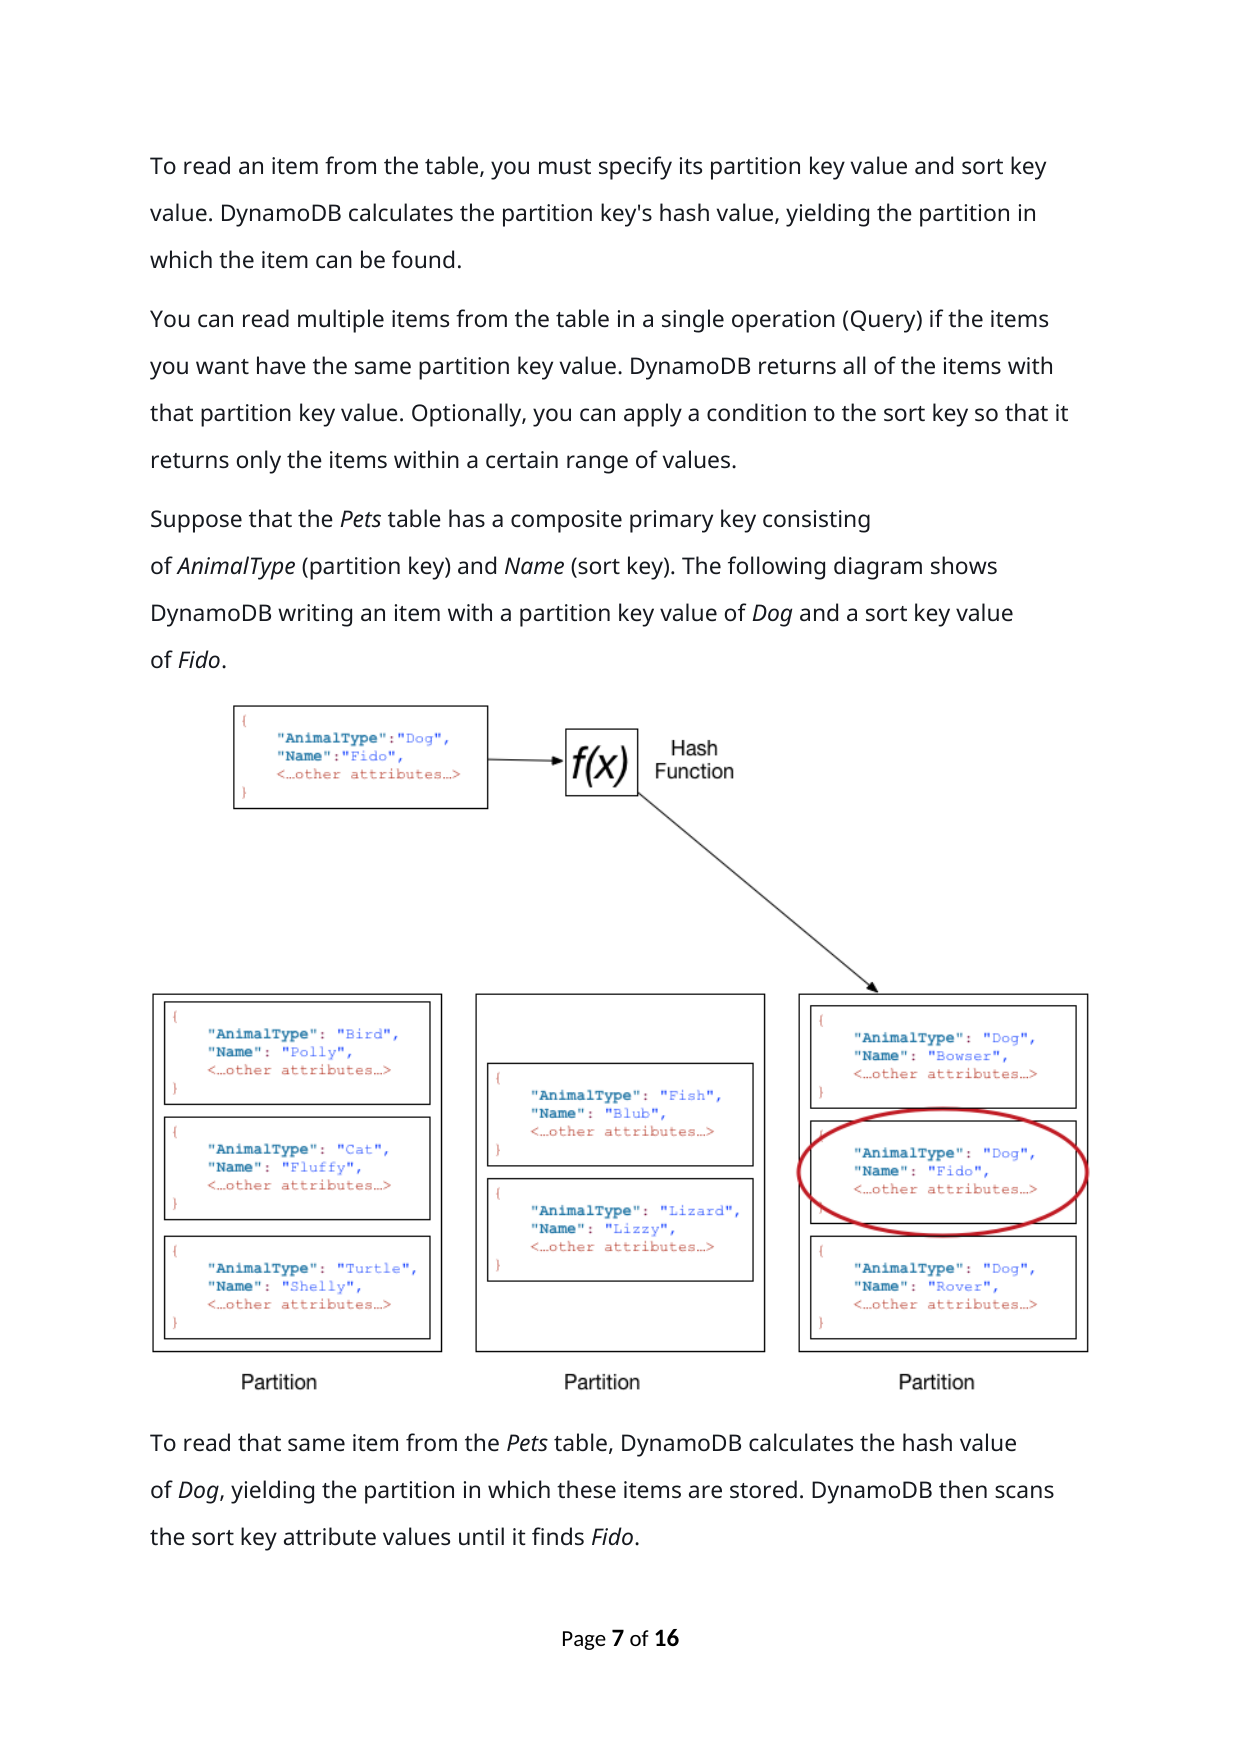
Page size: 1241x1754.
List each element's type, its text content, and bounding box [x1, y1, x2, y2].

text Suppose that the Pets table has a composite primary key consisting of AnimalType (partition key) and Name (sort key). The following diagram shows DynamoDB writing an item with a partition key value of Dog and a sort key value of Fido. [150, 503, 1090, 675]
text To read an item from the table, you must specify its partition key value and sort key value. DynamoDB calculates the partition key's hash value, yielding the partition in which the item can be found. [150, 150, 1090, 275]
text To read that same item from the Pets table, DynamoDB calculates the hash value of Dog, yielding the partition in which these items are stored. DynamoDB then scans the sort key attribute values until it finds Fido. [150, 1427, 1090, 1552]
text You can read multiple items from the table in a single operation (Query) if the items you want have the same partition key value. DynamoDB returns all of the items with that partition key value. Optionally, you can apply a condition to the sort key so that it returns only the items within a certain range of values. [150, 303, 1090, 475]
picture [150, 703, 1091, 1401]
